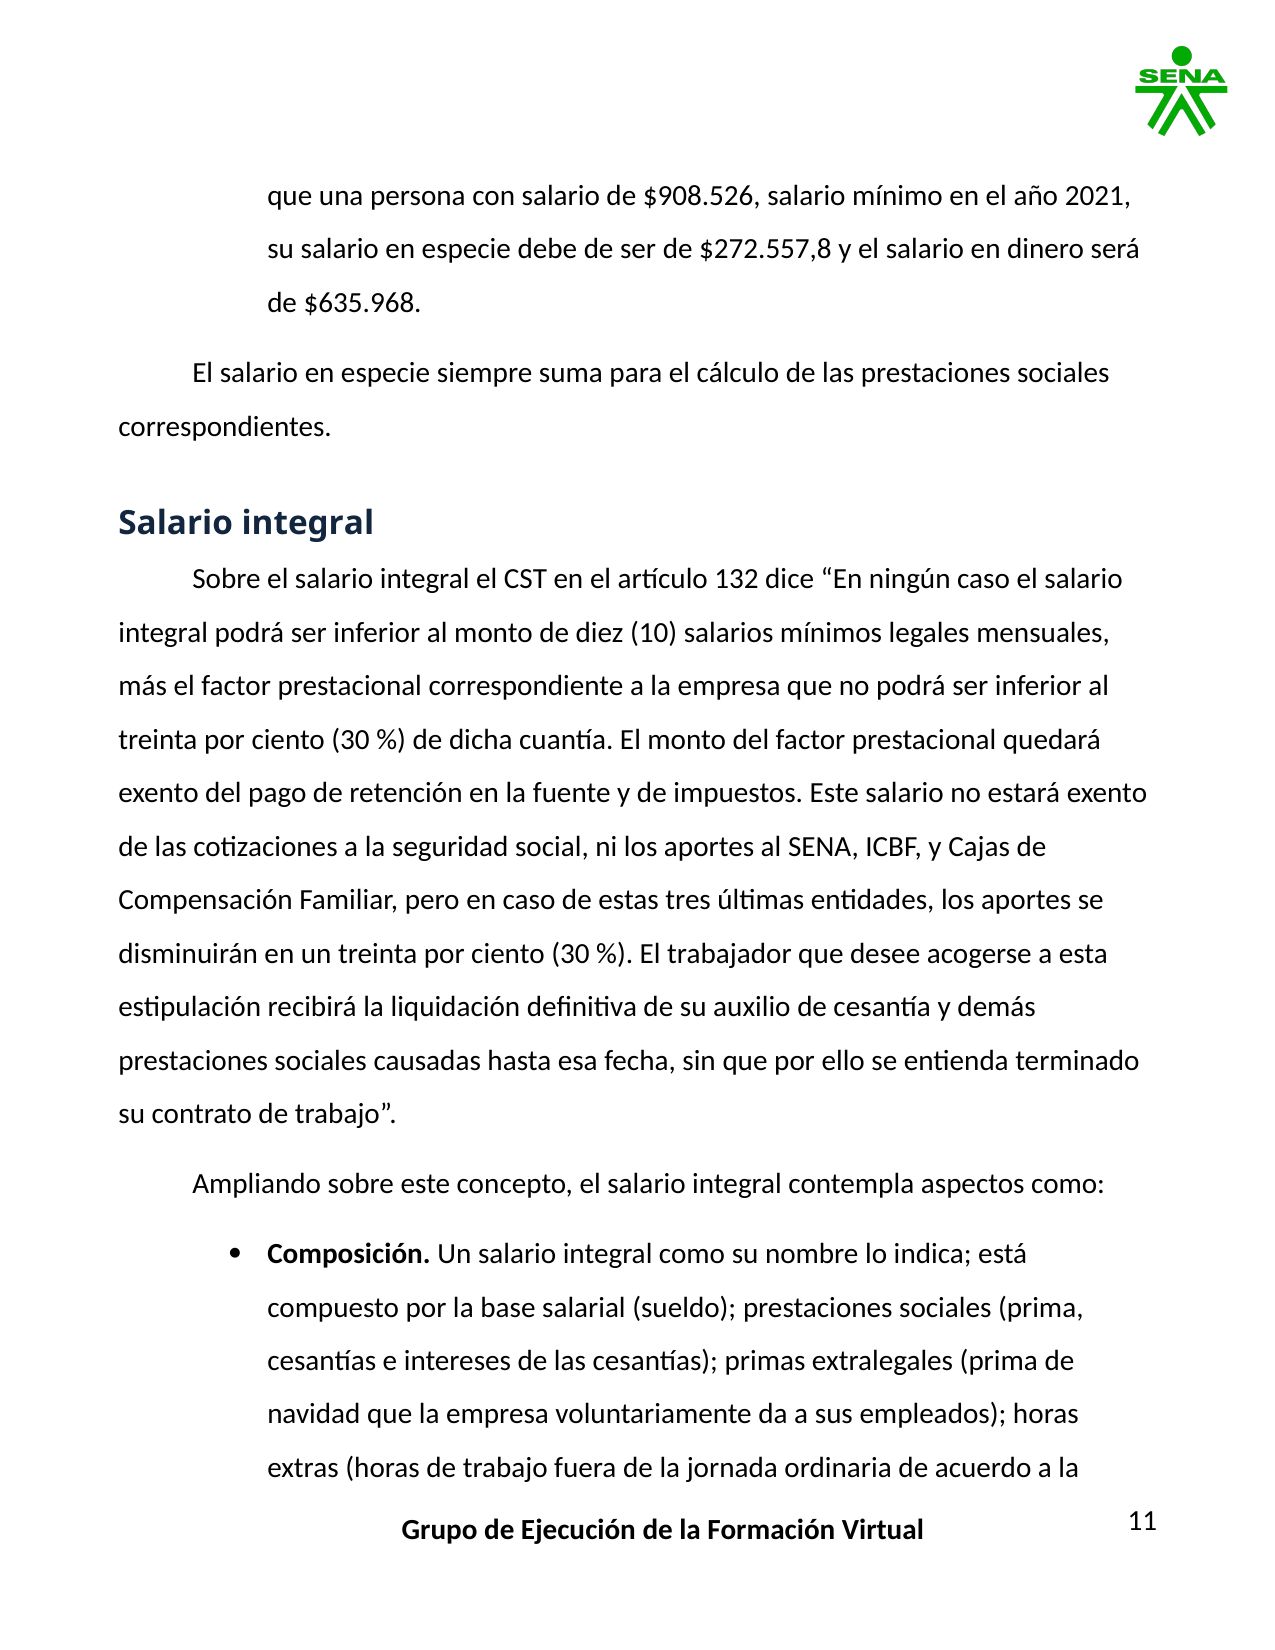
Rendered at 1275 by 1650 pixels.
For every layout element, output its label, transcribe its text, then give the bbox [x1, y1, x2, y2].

text Ampliando sobre este concepto, el salario integral contempla aspectos como: [118, 1165, 1157, 1201]
text El salario en especie siempre suma para el cálculo de las prestaciones sociales correspondientes. [118, 354, 1157, 443]
subtitle Salario integral [118, 498, 1157, 544]
text Sobre el salario integral el CST en el artículo 132 dice “En ningún caso el salario integral podrá ser inferior al monto de diez (10) salarios mínimos legales mensuales, más el factor prestacional correspondiente a la empresa que no podrá ser inferior al treinta por ciento (30 %) de dicha cuantía. El monto del factor prestacional quedará exento del pago de retención en la fuente y de impuestos. Este salario no estará exento de las cotizaciones a la seguridad social, ni los aportes al SENA, ICBF, y Cajas de Compensación Familiar, pero en caso de estas tres últimas entidades, los aportes se disminuirán en un treinta por ciento (30 %). El trabajador que desee acogerse a esta estipulación recibirá la liquidación definitiva de su auxilio de cesantía y demás prestaciones sociales causadas hasta esa fecha, sin que por ello se entienda terminado su contrato de trabajo”. [118, 561, 1157, 1131]
picture [1135, 46, 1228, 136]
